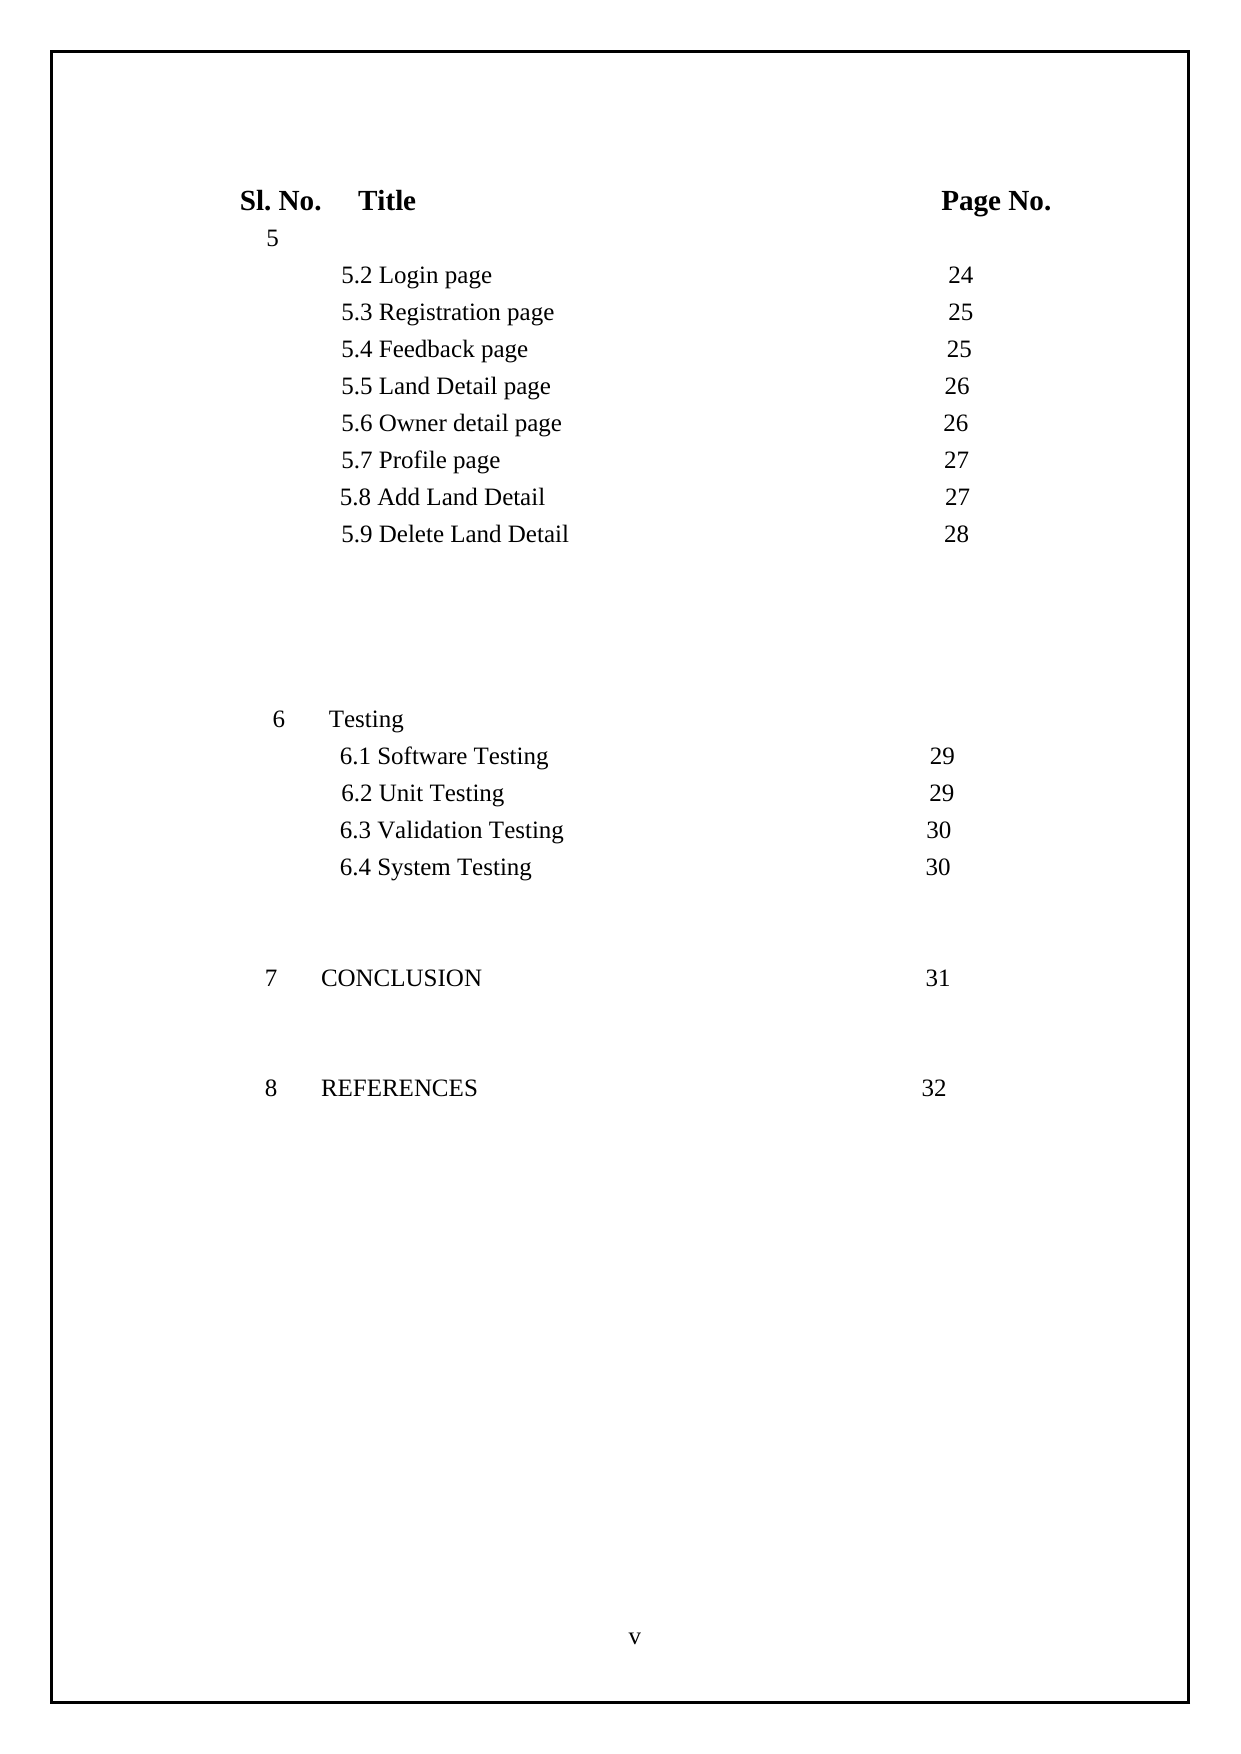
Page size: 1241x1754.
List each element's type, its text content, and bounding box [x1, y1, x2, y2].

text 6.2 Unit Testing 29 [185, 778, 1148, 806]
text 6.1 Software Testing 29 [114, 741, 1148, 769]
text 5.2 Login page 24 [185, 260, 1148, 289]
text 8 REFERENCES 32 [114, 1073, 1148, 1102]
text Sl. No. Title Page No. [114, 183, 1148, 216]
text 6.3 Validation Testing 30 [114, 815, 1148, 843]
text 5.9 Delete Land Detail 28 [185, 519, 1148, 548]
text 5.7 Profile page 27 [185, 445, 1148, 474]
text 6.4 System Testing 30 [114, 852, 1148, 880]
text 6 Testing [185, 704, 1148, 732]
text 5.3 Registration page 25 [185, 297, 1148, 326]
text 5.6 Owner detail page 26 [185, 408, 1148, 437]
text 5 [185, 223, 1148, 252]
text 7 CONCLUSION 31 [114, 963, 1148, 991]
text 5.4 Feedback page 25 [185, 334, 1148, 363]
text 5.8 Add Land Detail 27 [114, 482, 1148, 511]
text 5.5 Land Detail page 26 [185, 371, 1148, 400]
